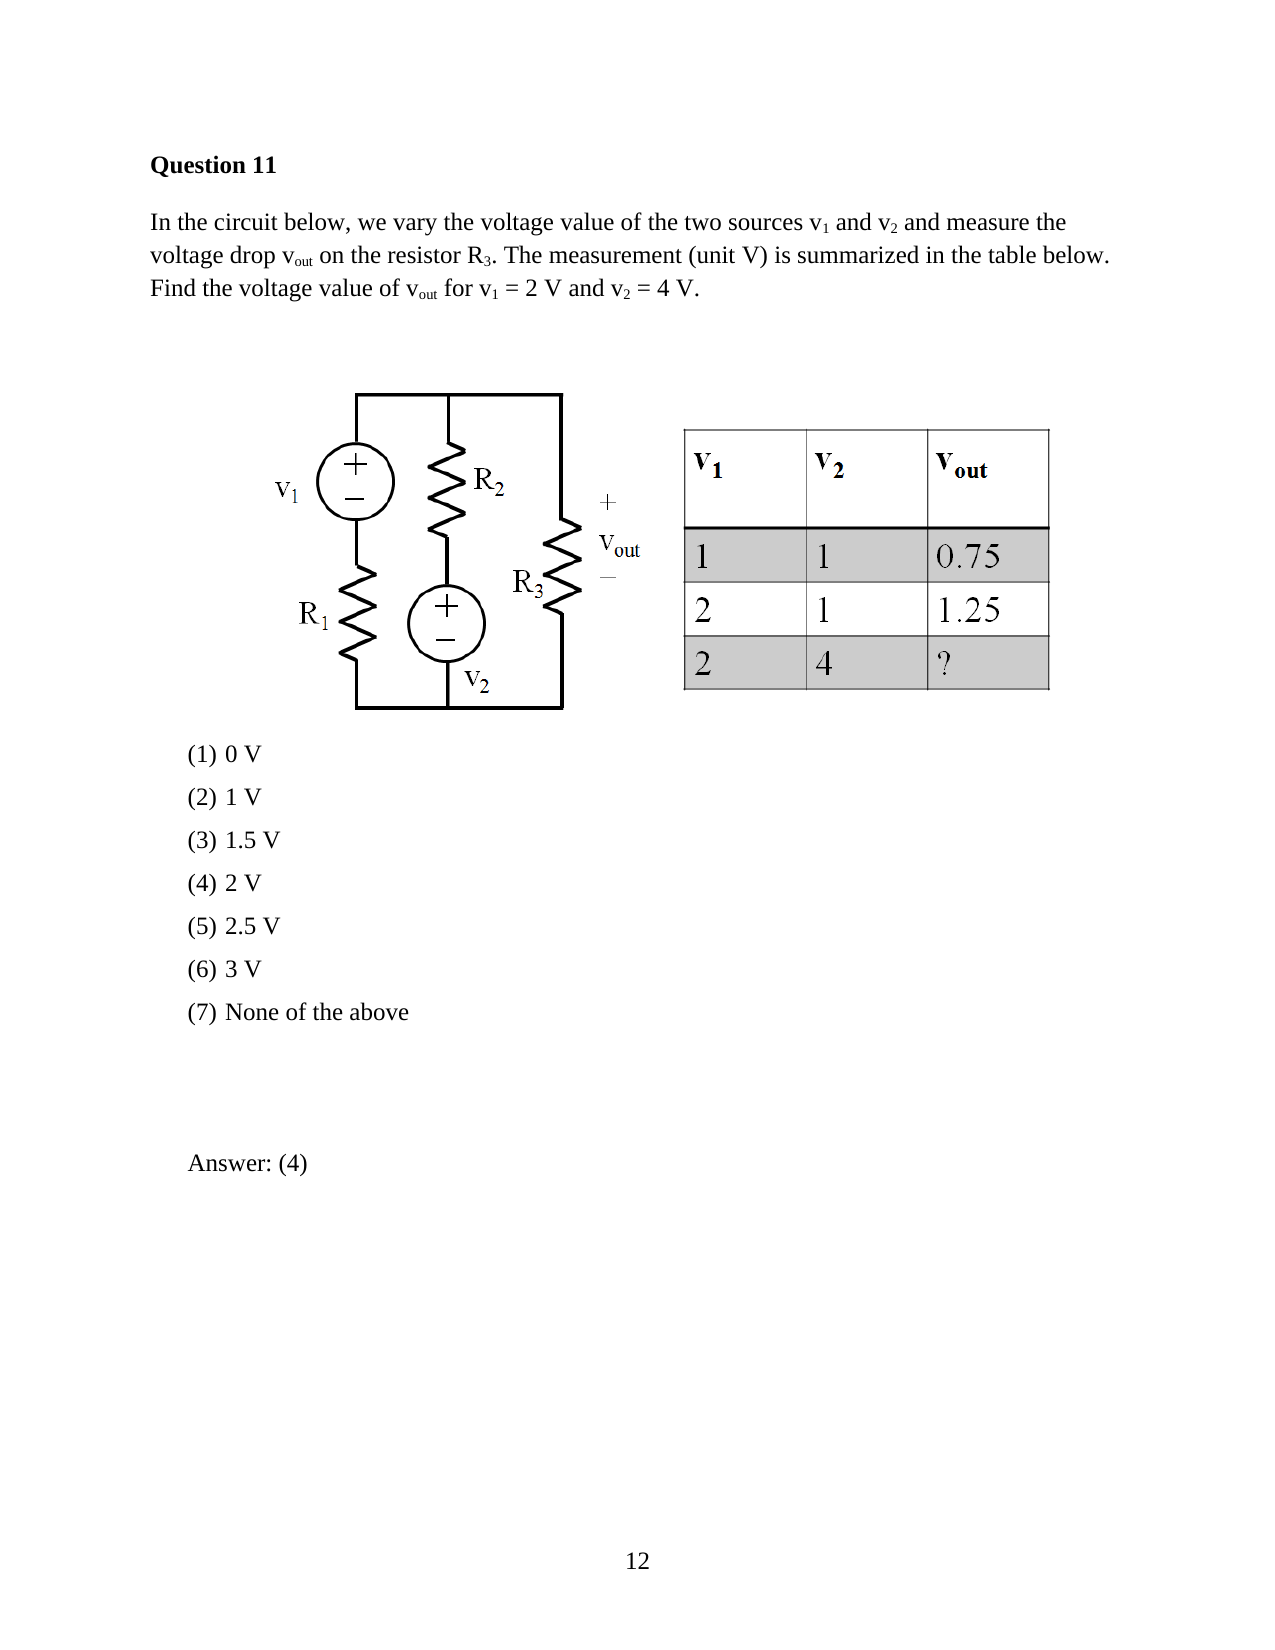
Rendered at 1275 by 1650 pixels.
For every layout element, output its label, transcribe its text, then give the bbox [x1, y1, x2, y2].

text Answer: (4) [187, 1148, 1125, 1177]
list 1.5 V [187, 825, 1125, 854]
list 2 V [187, 868, 1125, 897]
list 1 V [187, 782, 1125, 811]
text In the circuit below, we vary the voltage value of the two sources v1 and v2 and measure the voltage drop vout on the resistor R3. The measurement (unit V) is summarized in the table below. Find the voltage value of vout for v1 = 2 V and v2 = 4 V. [150, 207, 1125, 302]
text Question 11 [150, 150, 1125, 179]
list None of the above [187, 997, 1125, 1026]
list 0 V [187, 739, 1125, 767]
list 2.5 V [187, 911, 1125, 940]
picture [263, 381, 1055, 714]
list 3 V [187, 954, 1125, 983]
